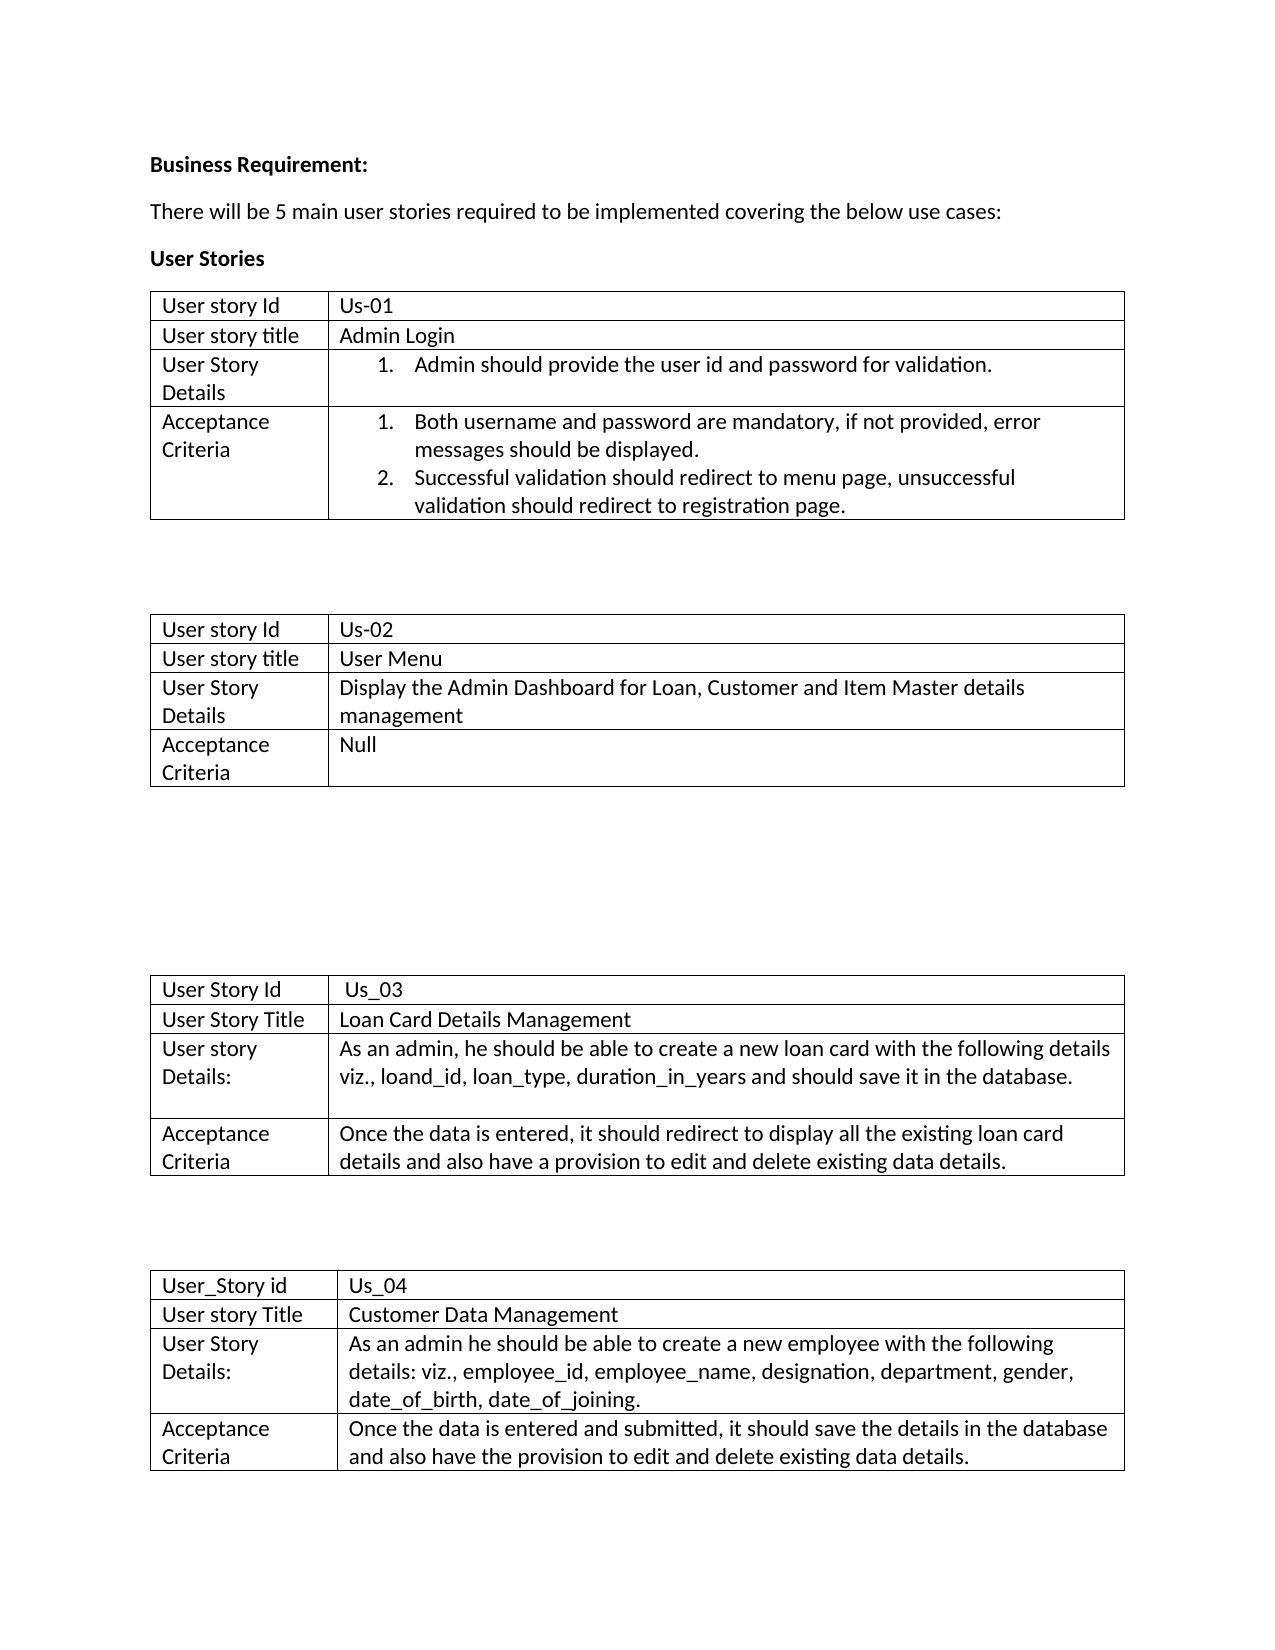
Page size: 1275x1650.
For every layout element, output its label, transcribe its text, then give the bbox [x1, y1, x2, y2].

table_cell Null [329, 730, 1124, 786]
table_cell User Story Details: [151, 1329, 337, 1413]
table_cell Once the data is entered, it should redirect to display all the existing loan card details and also have a provision to edit and delete existing data details. [329, 1119, 1124, 1175]
table_cell User Menu [329, 644, 1124, 672]
table_header User story Id [151, 615, 328, 643]
table_header User Story Id [151, 976, 328, 1004]
table_cell Acceptance Criteria [151, 1414, 337, 1470]
table_header Us-01 [329, 292, 1124, 320]
table_cell User Story Details [151, 673, 328, 729]
table_cell Acceptance Criteria [151, 1119, 328, 1175]
table_cell Acceptance Criteria [151, 730, 328, 786]
table_header Us_04 [338, 1271, 1124, 1299]
table_cell User Story Title [151, 1005, 328, 1033]
table_header Us-02 [329, 615, 1124, 643]
table_cell Loan Card Details Management [329, 1005, 1124, 1033]
table_header User_Story id [151, 1271, 337, 1299]
table_cell User story Title [151, 1300, 337, 1328]
table_cell User story title [151, 644, 328, 672]
text Business Requirement: [150, 150, 1125, 178]
table_cell Admin should provide the user id and password for validation. [329, 350, 1124, 406]
table_cell User story Details: [151, 1034, 328, 1118]
table_cell User Story Details [151, 350, 328, 406]
table_header User story Id [151, 292, 328, 320]
table_cell Customer Data Management [338, 1300, 1124, 1328]
table_cell User story title [151, 321, 328, 349]
table_cell As an admin he should be able to create a new employee with the following details: viz., employee_id, employee_name, designation, department, gender, date_of_birth, date_of_joining. [338, 1329, 1124, 1413]
table_cell As an admin, he should be able to create a new loan card with the following details viz., loand_id, loan_type, duration_in_years and should save it in the database. [329, 1034, 1124, 1118]
text There will be 5 main user stories required to be implemented covering the below use cases: [150, 197, 1125, 225]
table_cell Both username and password are mandatory, if not provided, error messages should be displayed. Successful validation should redirect to menu page, unsuccessful validation should redirect to registration page. [329, 407, 1124, 519]
text User Stories [150, 244, 1125, 272]
table_cell Acceptance Criteria [151, 407, 328, 519]
table_cell Display the Admin Dashboard for Loan, Customer and Item Master details management [329, 673, 1124, 729]
table_cell Admin Login [329, 321, 1124, 349]
table_header Us_03 [329, 976, 1124, 1004]
